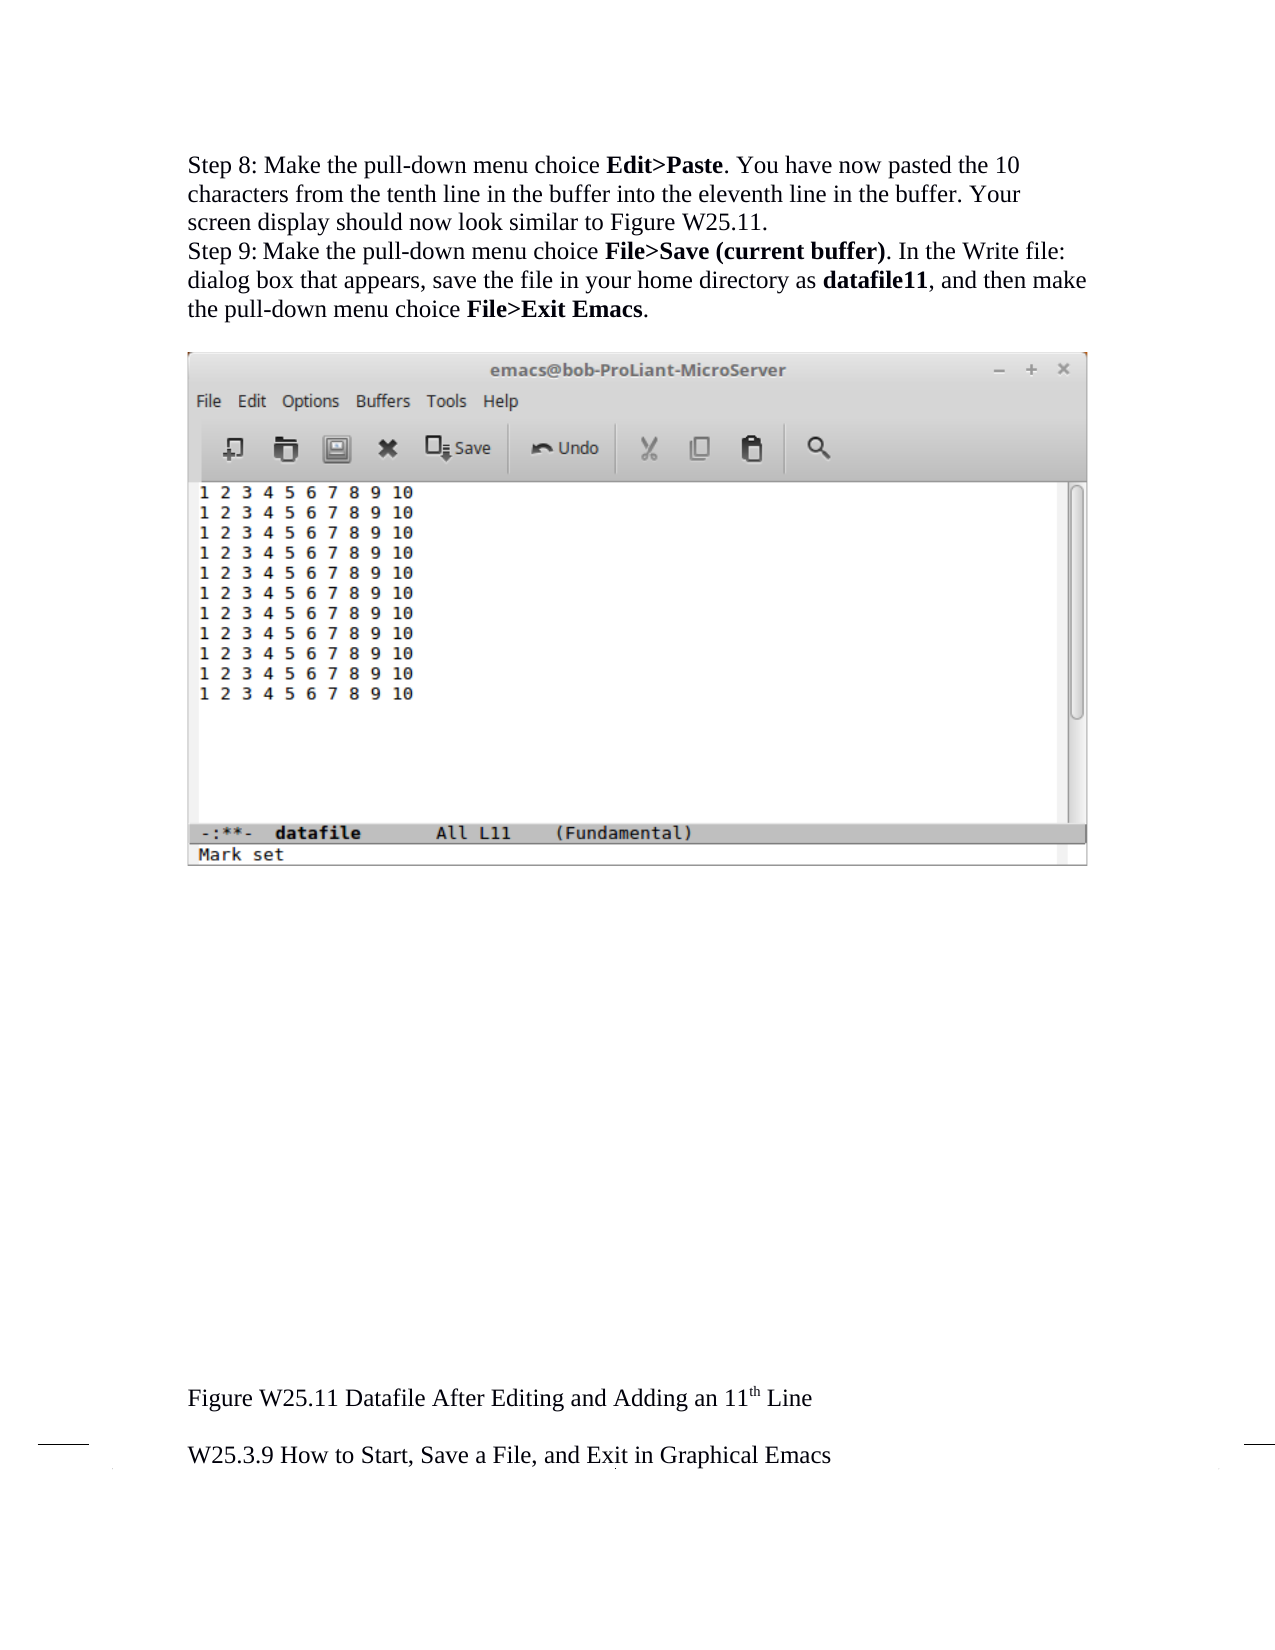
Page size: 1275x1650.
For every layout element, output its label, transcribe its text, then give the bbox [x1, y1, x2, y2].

text W25.3.9 How to Start, Save a File, and Exit in Graphical Emacs [187, 1440, 1087, 1469]
text Step 8: Make the pull-down menu choice Edit>Paste. You have now pasted the 10 characters from the tenth line in the buffer into the eleventh line in the buffer. Your screen display should now look similar to Figure W25.11. [187, 150, 1087, 236]
text Figure W25.11 Datafile After Editing and Adding an 11th Line [187, 1383, 1087, 1412]
text Step 9: Make the pull-down menu choice File>Save (current buffer). In the Write file: dialog box that appears, save the file in your home directory as datafile11, and then make the pull-down menu choice File>Exit Emacs. [187, 236, 1087, 322]
picture [187, 352, 1088, 866]
